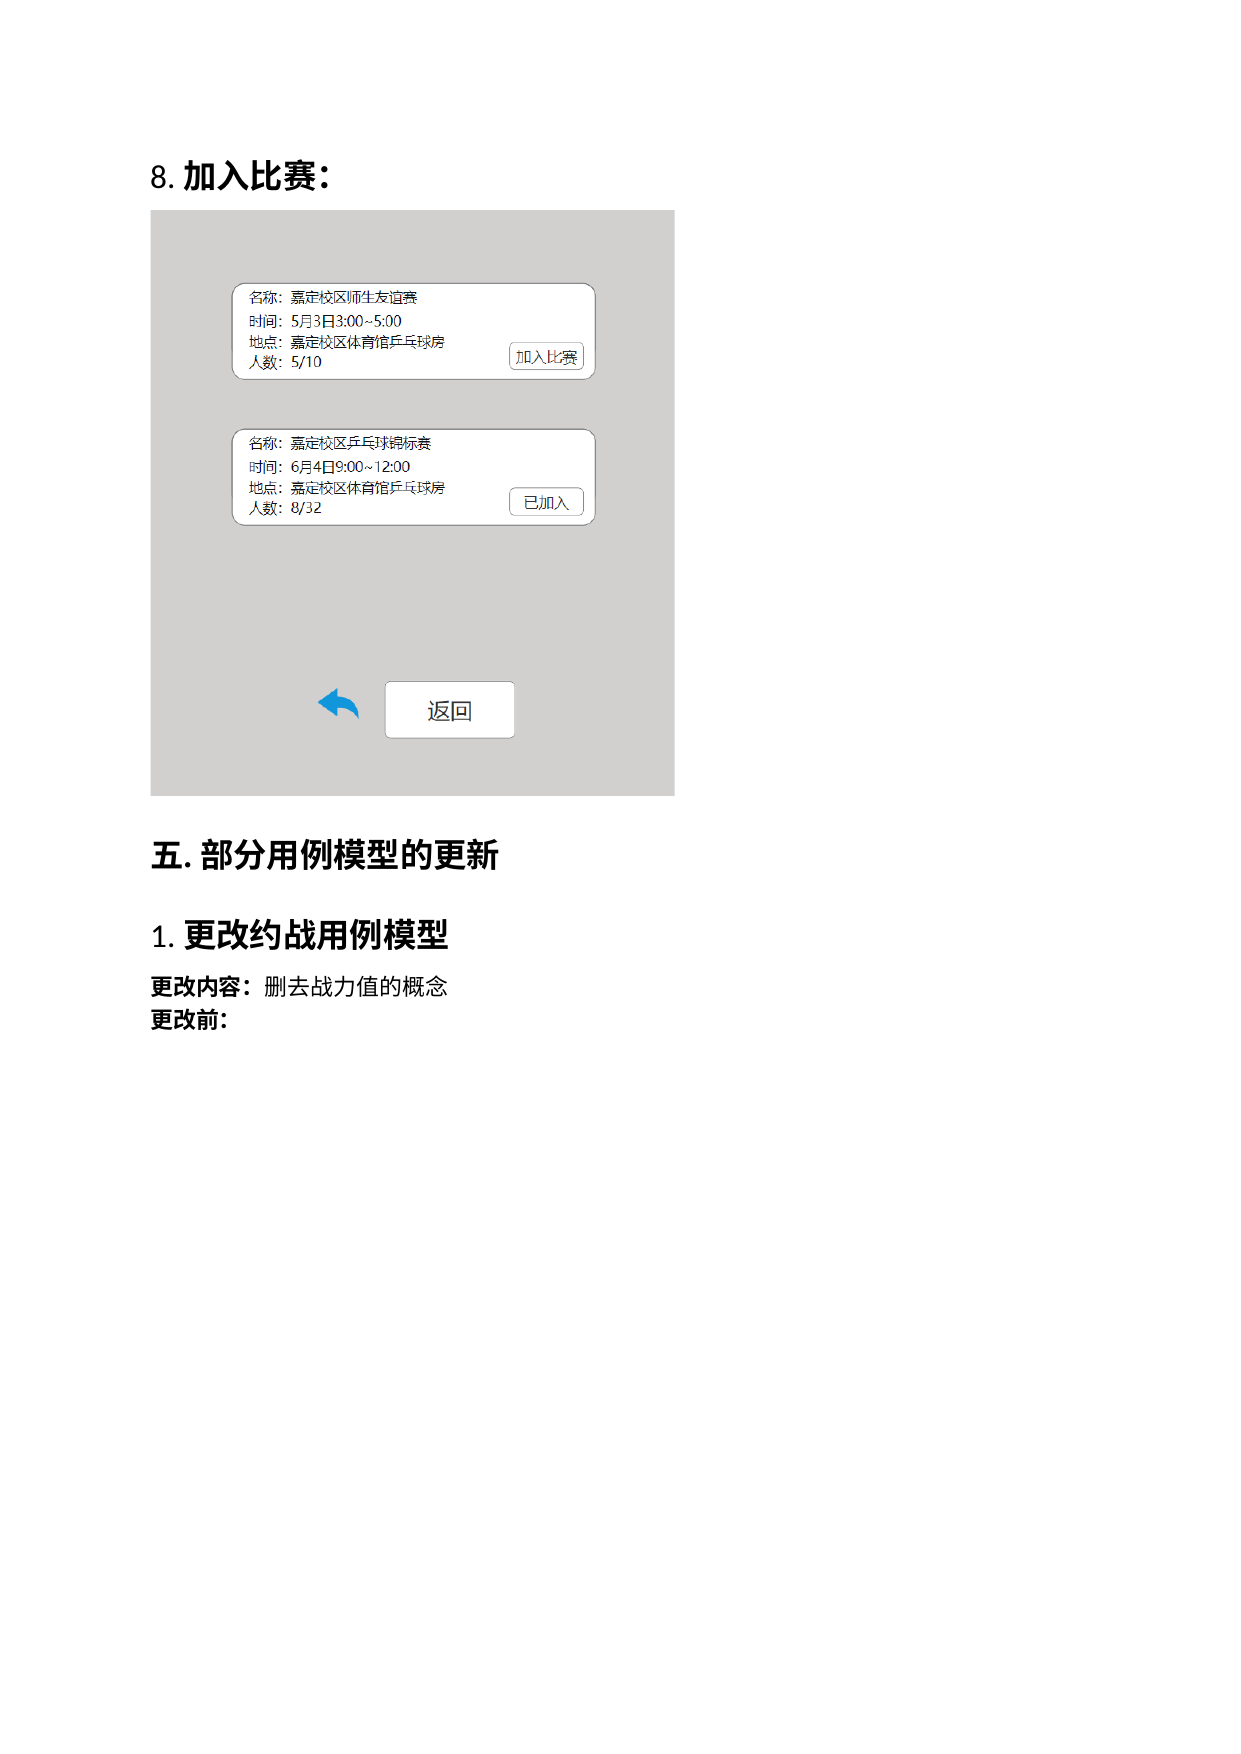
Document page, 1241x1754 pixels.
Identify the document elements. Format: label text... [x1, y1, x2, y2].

text 更改内容：删去战力值的概念 [150, 969, 1090, 1002]
picture [150, 210, 675, 796]
list 加入比赛： [150, 150, 1090, 198]
list 更改约战用例模型 [150, 908, 1090, 957]
text 五. 部分用例模型的更新 [150, 829, 1090, 877]
text 更改前： [150, 1002, 1090, 1036]
